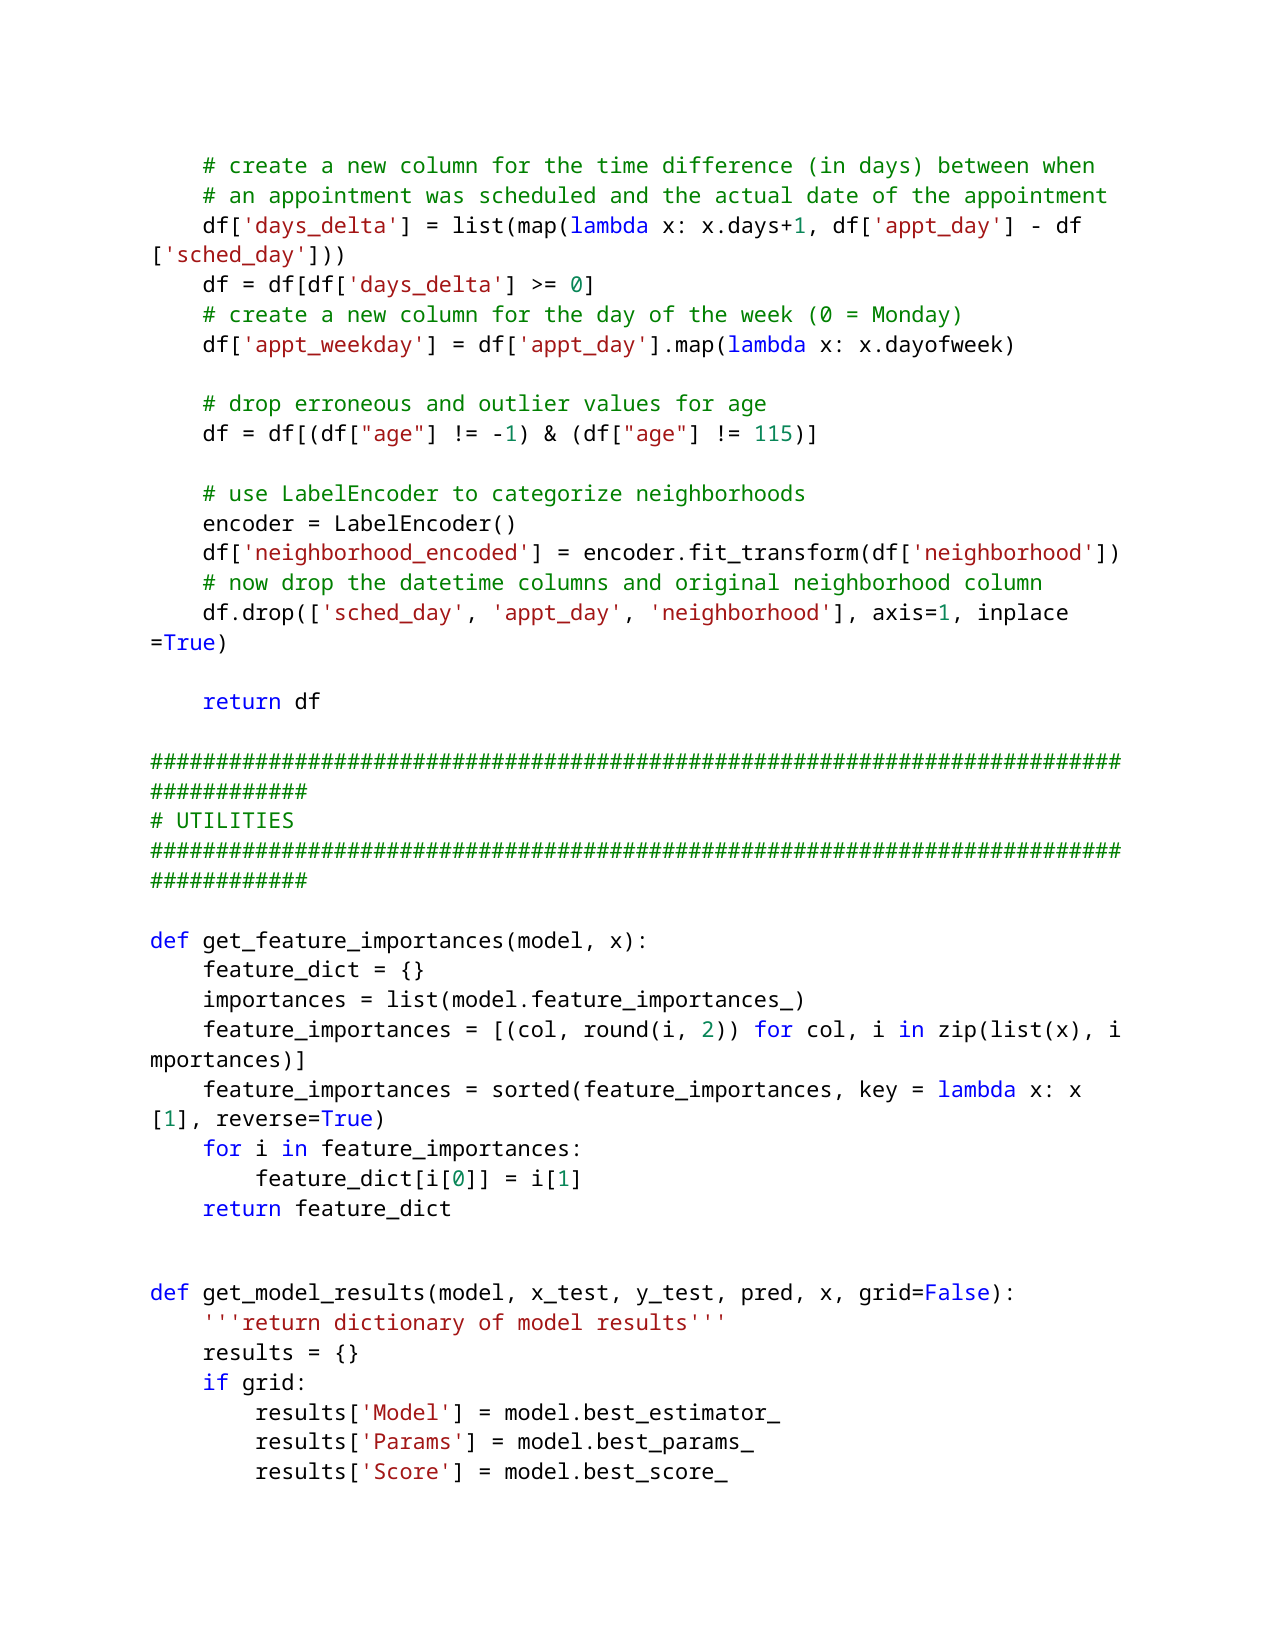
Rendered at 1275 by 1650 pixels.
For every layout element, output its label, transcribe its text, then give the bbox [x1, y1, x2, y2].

text df = df[df['days_delta'] >= 0] [150, 269, 1125, 299]
text df['days_delta'] = list(map(lambda x: x.days+1, df['appt_day'] - df['sched_day'])) [150, 209, 1125, 269]
text # use LabelEncoder to categorize neighborhoods [150, 478, 1125, 507]
text if grid: [150, 1367, 1125, 1396]
text for i in feature_importances: [150, 1133, 1125, 1163]
text def get_model_results(model, x_test, y_test, pred, x, grid=False): [150, 1277, 1125, 1307]
text # create a new column for the time difference (in days) between when [150, 150, 1125, 180]
text # create a new column for the day of the week (0 = Monday) [150, 299, 1125, 329]
text df['neighborhood_encoded'] = encoder.fit_transform(df['neighborhood']) [150, 537, 1125, 567]
text # now drop the datetime columns and original neighborhood column [150, 567, 1125, 597]
text feature_importances = sorted(feature_importances, key = lambda x: x[1], reverse=True) [150, 1073, 1125, 1133]
text encoder = LabelEncoder() [150, 507, 1125, 537]
text # UTILITIES [150, 805, 1125, 835]
text results['Params'] = model.best_params_ [150, 1426, 1125, 1456]
text feature_dict = {} [150, 954, 1125, 984]
text feature_importances = [(col, round(i, 2)) for col, i in zip(list(x), importances)] [150, 1014, 1125, 1073]
text df['appt_weekday'] = df['appt_day'].map(lambda x: x.dayofweek) [150, 329, 1125, 358]
text # drop erroneous and outlier values for age [150, 388, 1125, 418]
text importances = list(model.feature_importances_) [150, 984, 1125, 1014]
text # an appointment was scheduled and the actual date of the appointment [150, 180, 1125, 209]
text results['Model'] = model.best_estimator_ [150, 1396, 1125, 1426]
text def get_feature_importances(model, x): [150, 924, 1125, 954]
text df.drop(['sched_day', 'appt_day', 'neighborhood'], axis=1, inplace=True) [150, 597, 1125, 656]
text results = {} [150, 1337, 1125, 1367]
text ###################################################################################### [150, 835, 1125, 895]
text results['Score'] = model.best_score_ [150, 1456, 1125, 1486]
text df = df[(df["age"] != -1) & (df["age"] != 115)] [150, 418, 1125, 448]
text return df [150, 686, 1125, 716]
text ###################################################################################### [150, 746, 1125, 805]
text feature_dict[i[0]] = i[1] [150, 1163, 1125, 1193]
text '''return dictionary of model results''' [150, 1307, 1125, 1337]
text return feature_dict [150, 1193, 1125, 1222]
